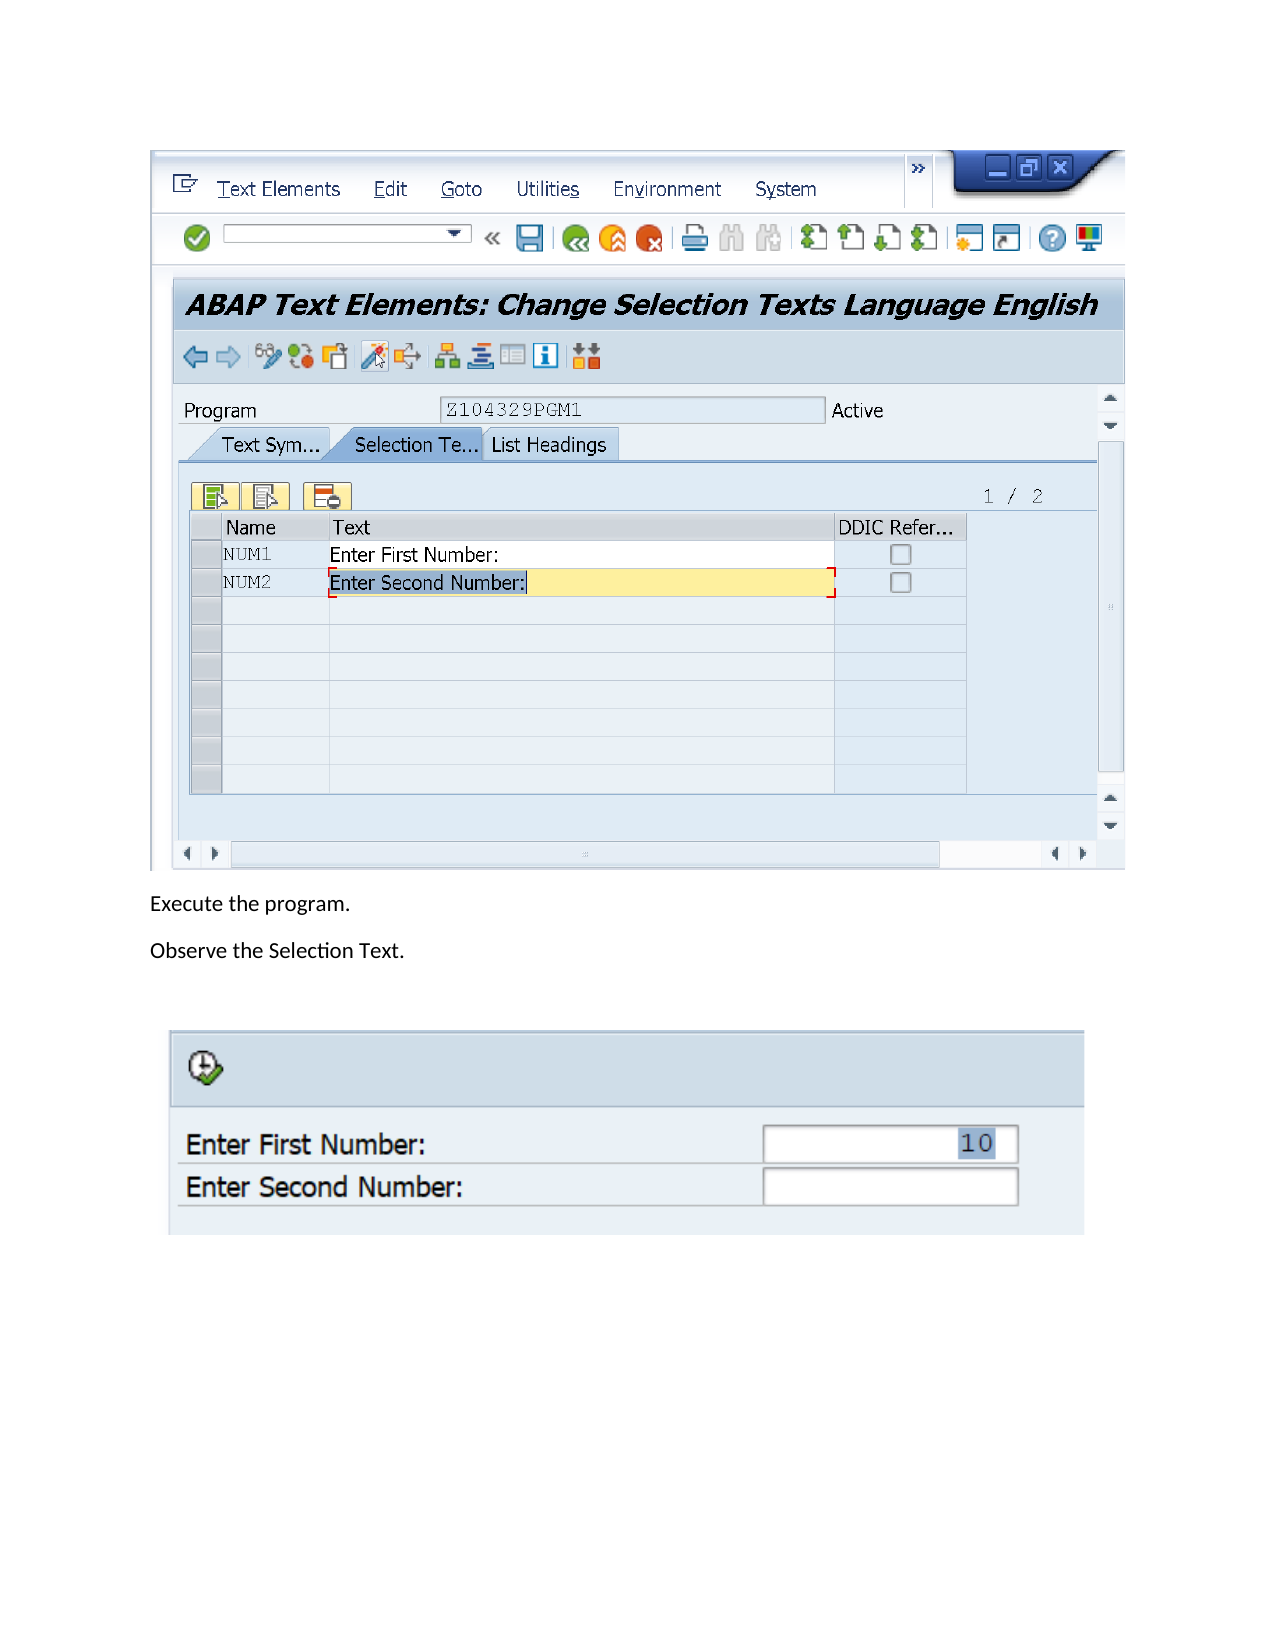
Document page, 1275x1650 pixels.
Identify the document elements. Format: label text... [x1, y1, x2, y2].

text Observe the Selection Text. [150, 936, 1125, 964]
picture [150, 150, 1125, 871]
text Execute the program. [150, 889, 1125, 917]
picture [150, 1030, 1085, 1235]
